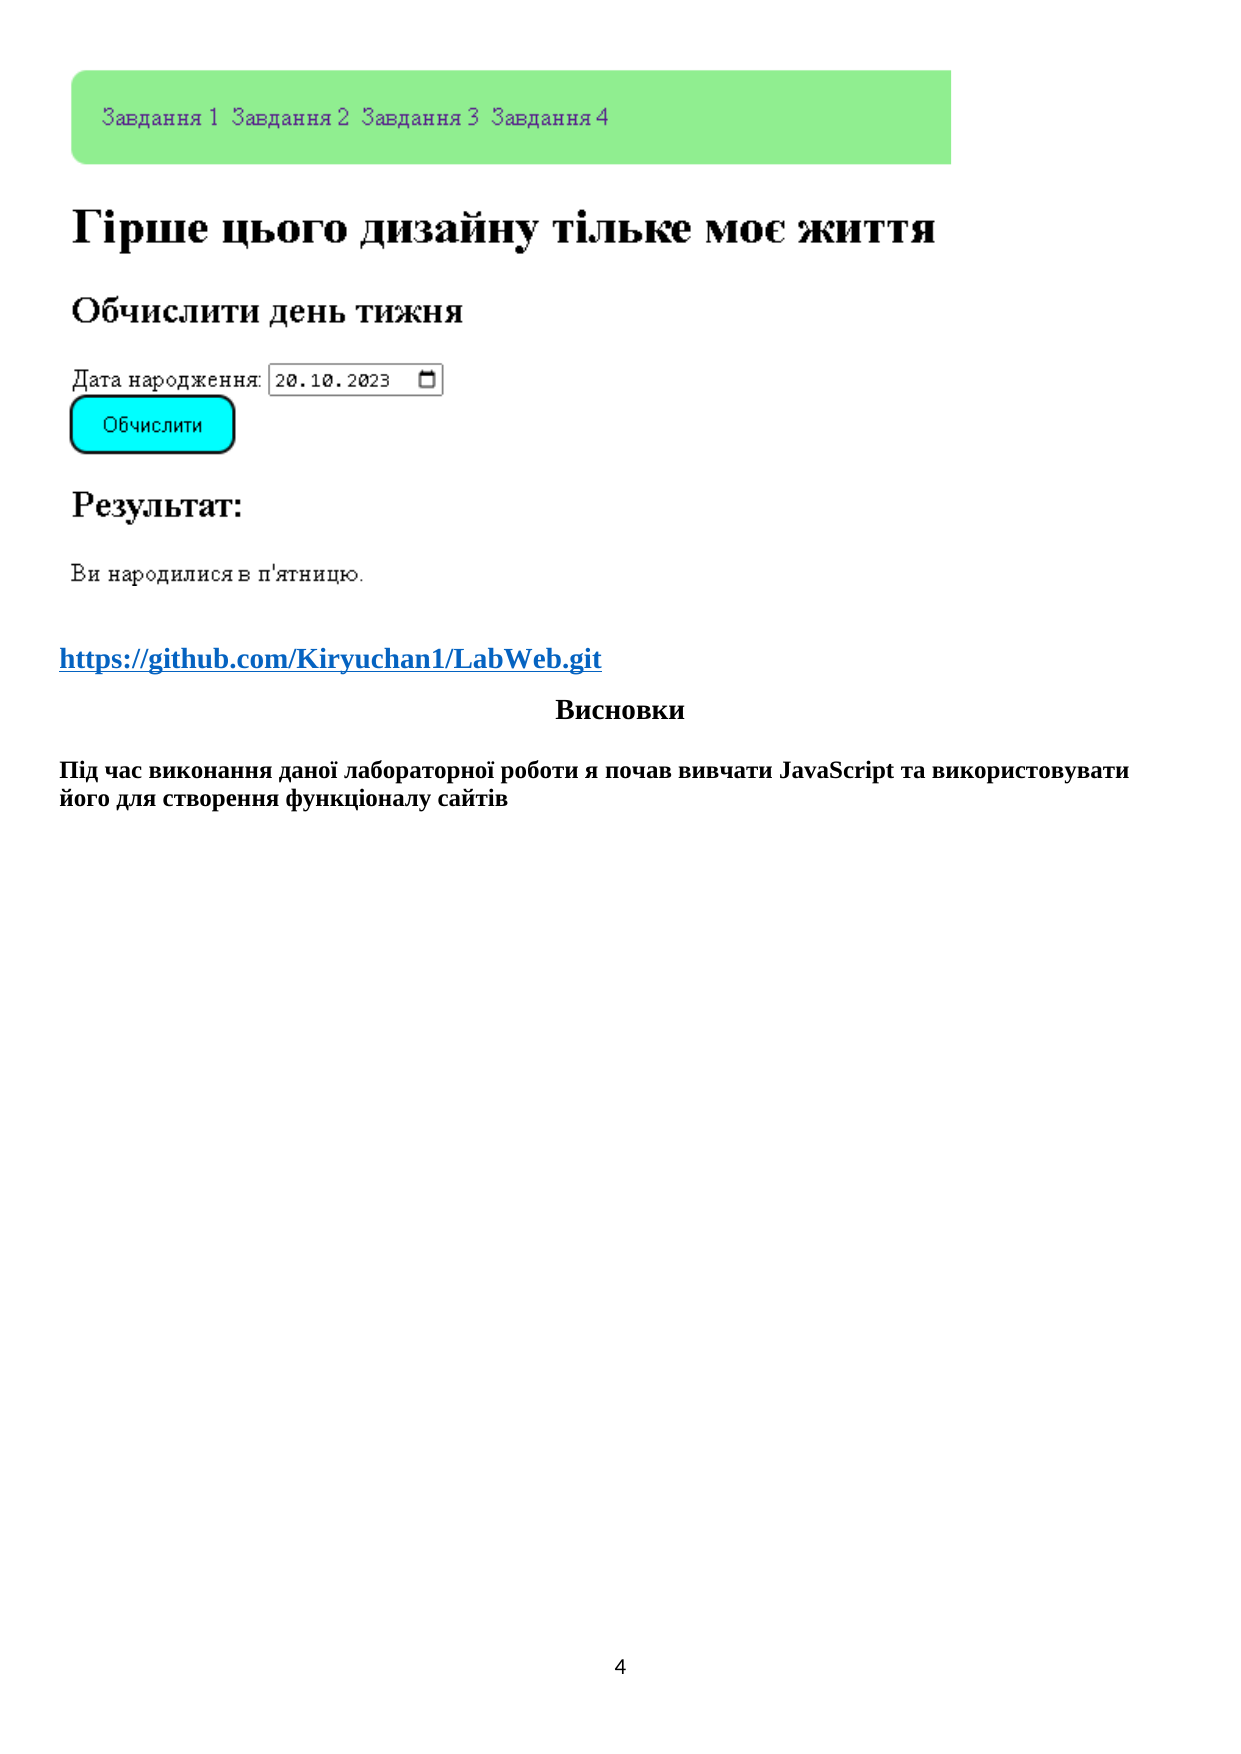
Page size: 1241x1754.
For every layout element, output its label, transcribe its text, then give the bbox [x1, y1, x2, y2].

picture [59, 59, 952, 586]
text Висновки [59, 692, 1181, 726]
text https://github.com/Kiryuchan1/LabWeb.git [59, 642, 1181, 675]
subtitle Під час виконання даної лабораторної роботи я почав вивчати JavaScript та використовувати його для створення функціоналу сайтів [59, 755, 1181, 812]
